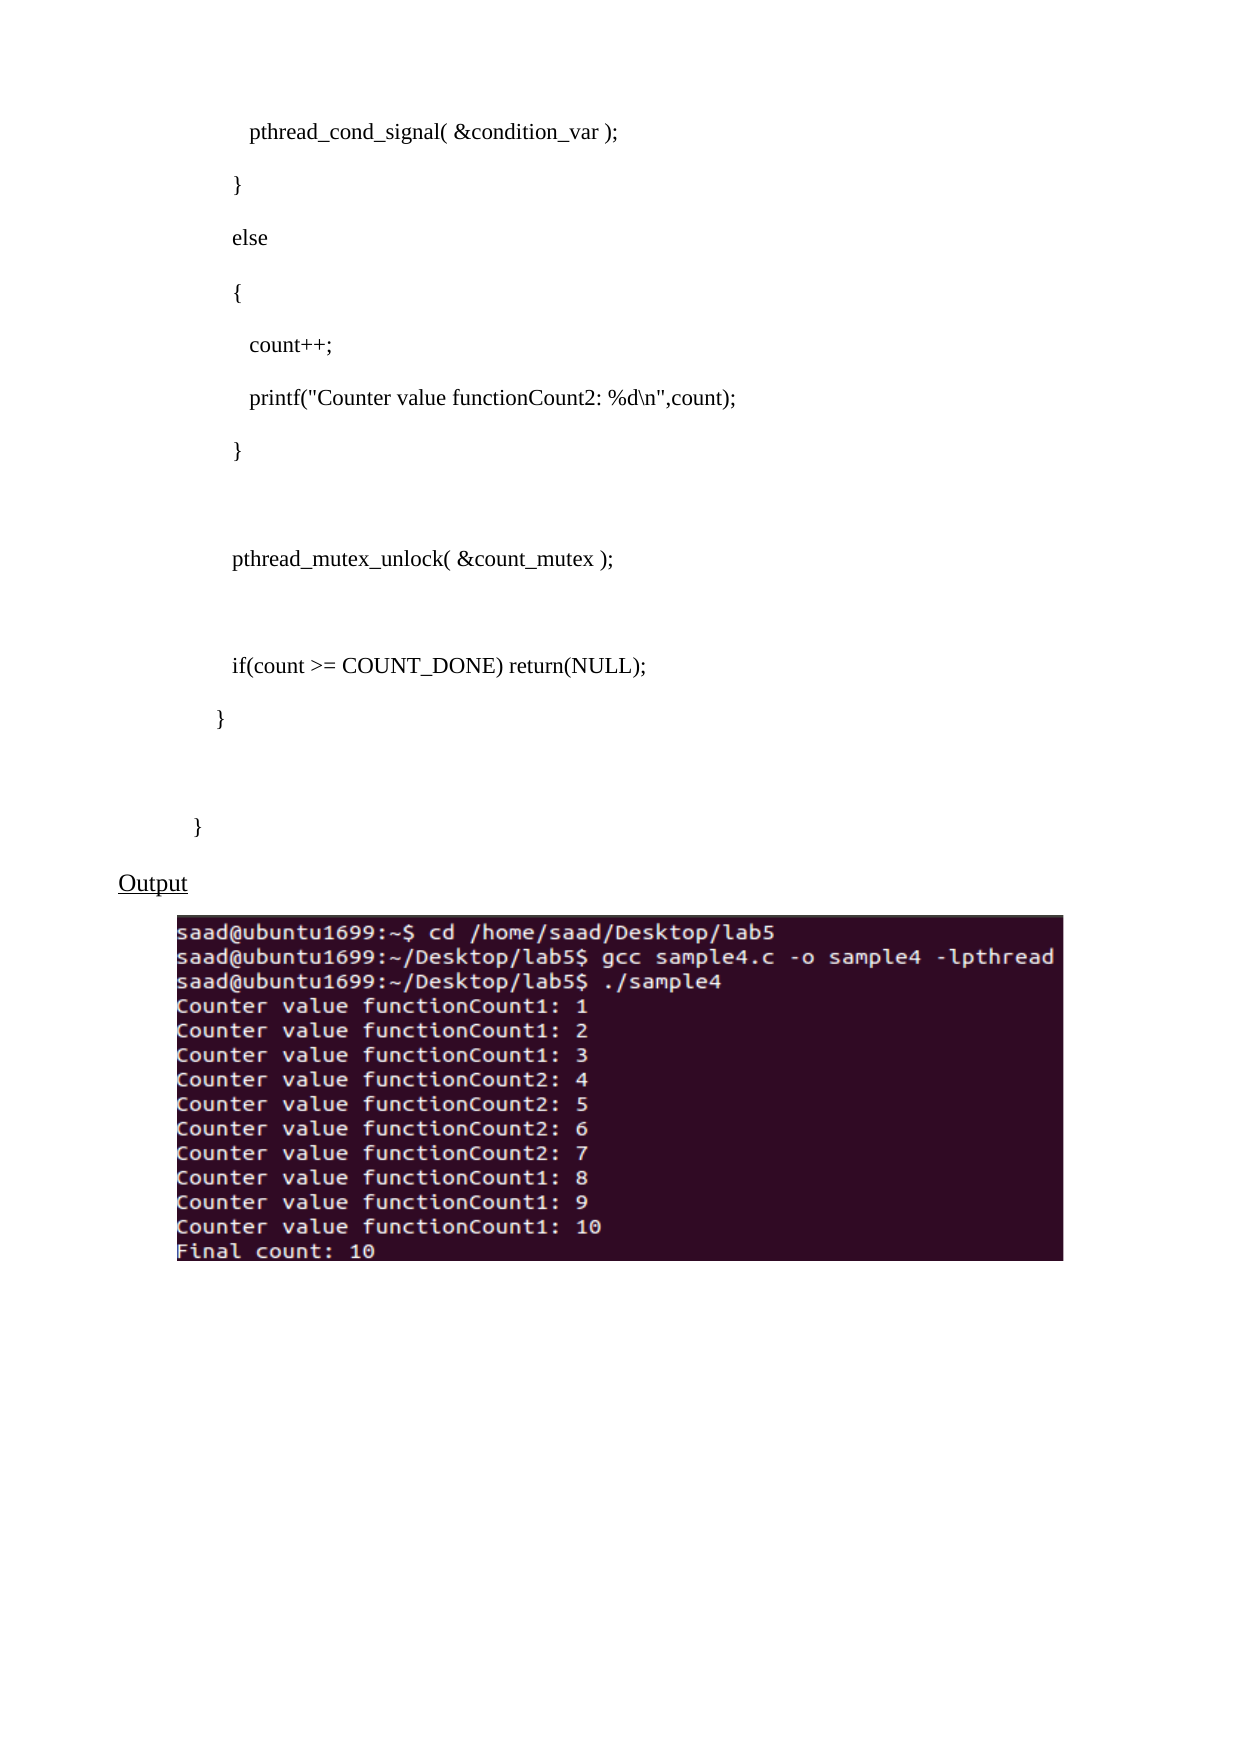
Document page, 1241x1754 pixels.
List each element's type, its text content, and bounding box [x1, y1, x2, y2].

text { [118, 279, 1122, 305]
text } [118, 813, 1122, 839]
text pthread_mutex_unlock( &count_mutex ); [118, 544, 1122, 571]
text count++; [118, 331, 1122, 358]
text } [118, 705, 1122, 731]
text Output [118, 868, 1122, 897]
text pthread_cond_signal( &condition_var ); [118, 118, 1122, 144]
text if(count >= COUNT_DONE) return(NULL); [118, 652, 1122, 679]
picture [177, 915, 1064, 1261]
text printf("Counter value functionCount2: %d\n",count); [118, 384, 1122, 410]
text else [118, 223, 1122, 250]
text } [118, 437, 1122, 463]
text } [118, 171, 1122, 197]
